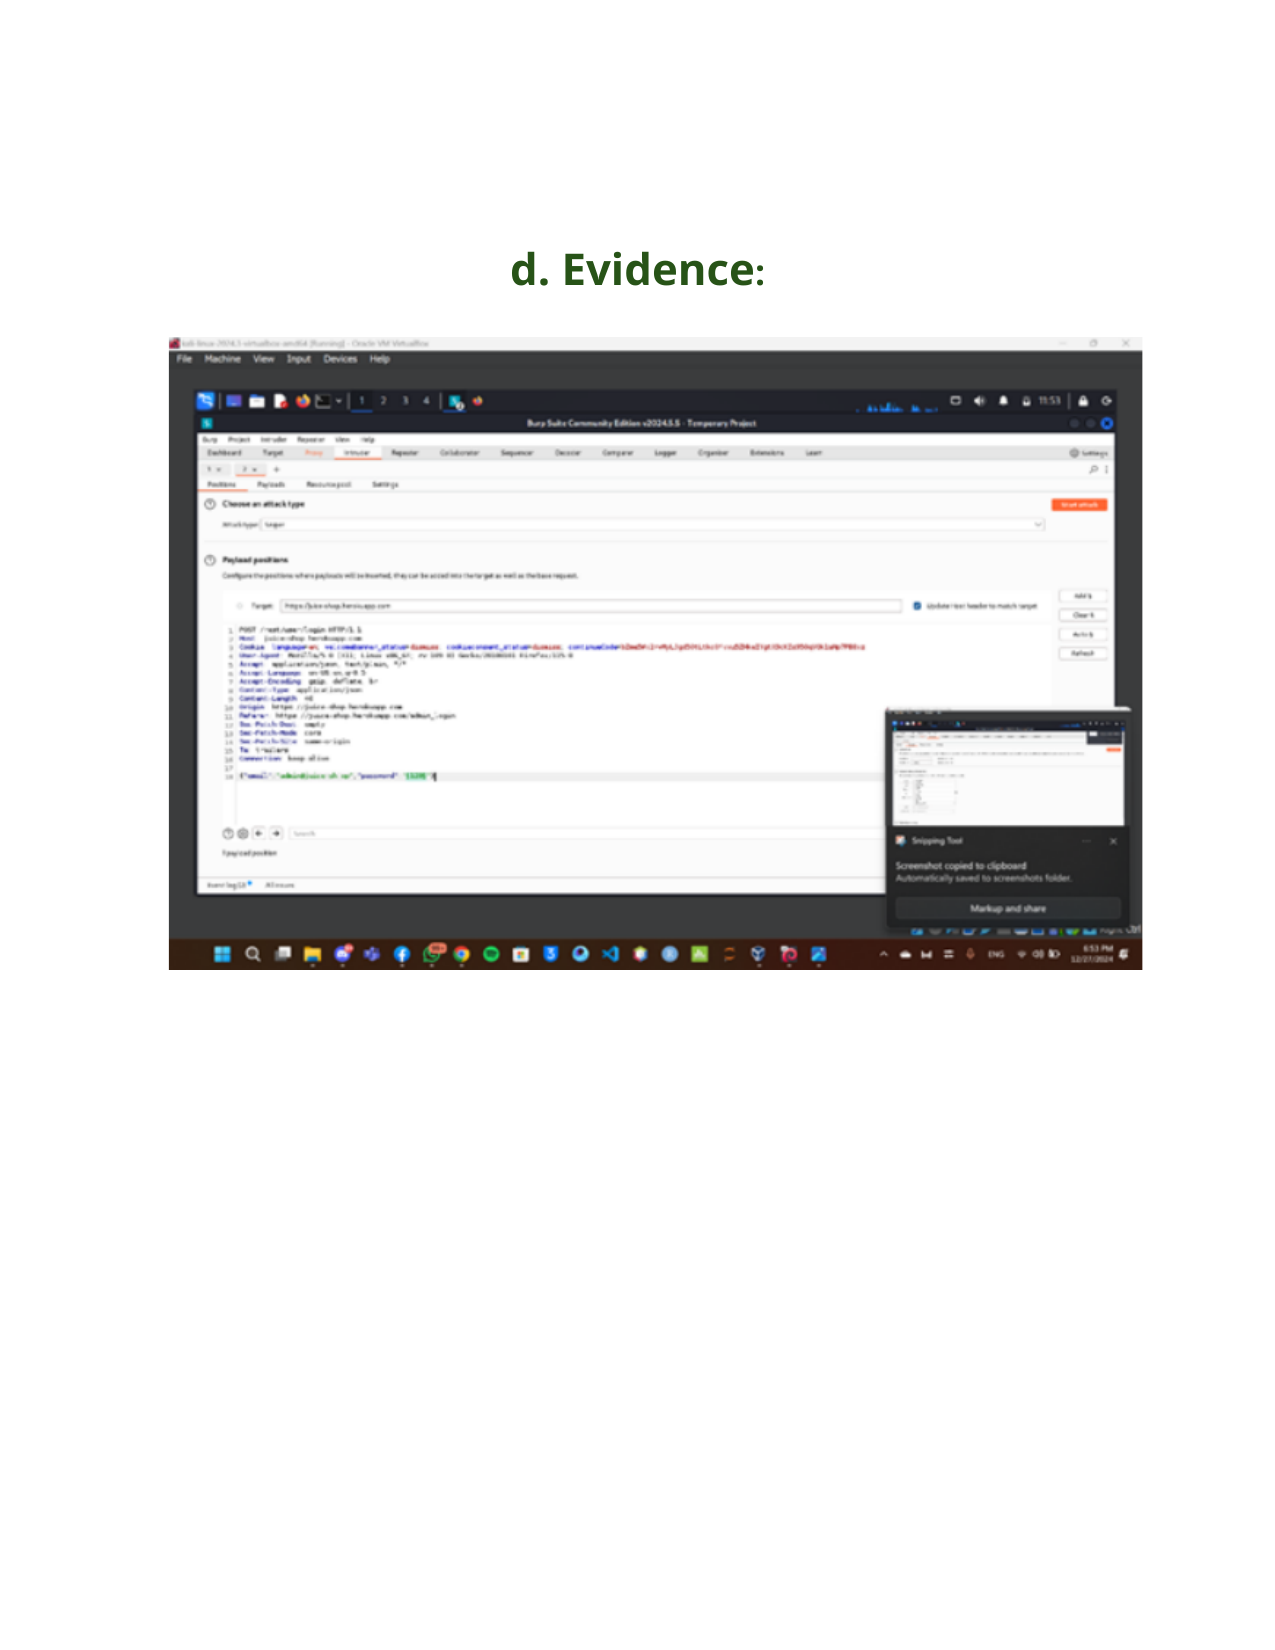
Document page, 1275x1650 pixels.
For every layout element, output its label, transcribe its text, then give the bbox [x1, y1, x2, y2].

text d. Evidence: [150, 239, 1125, 1006]
